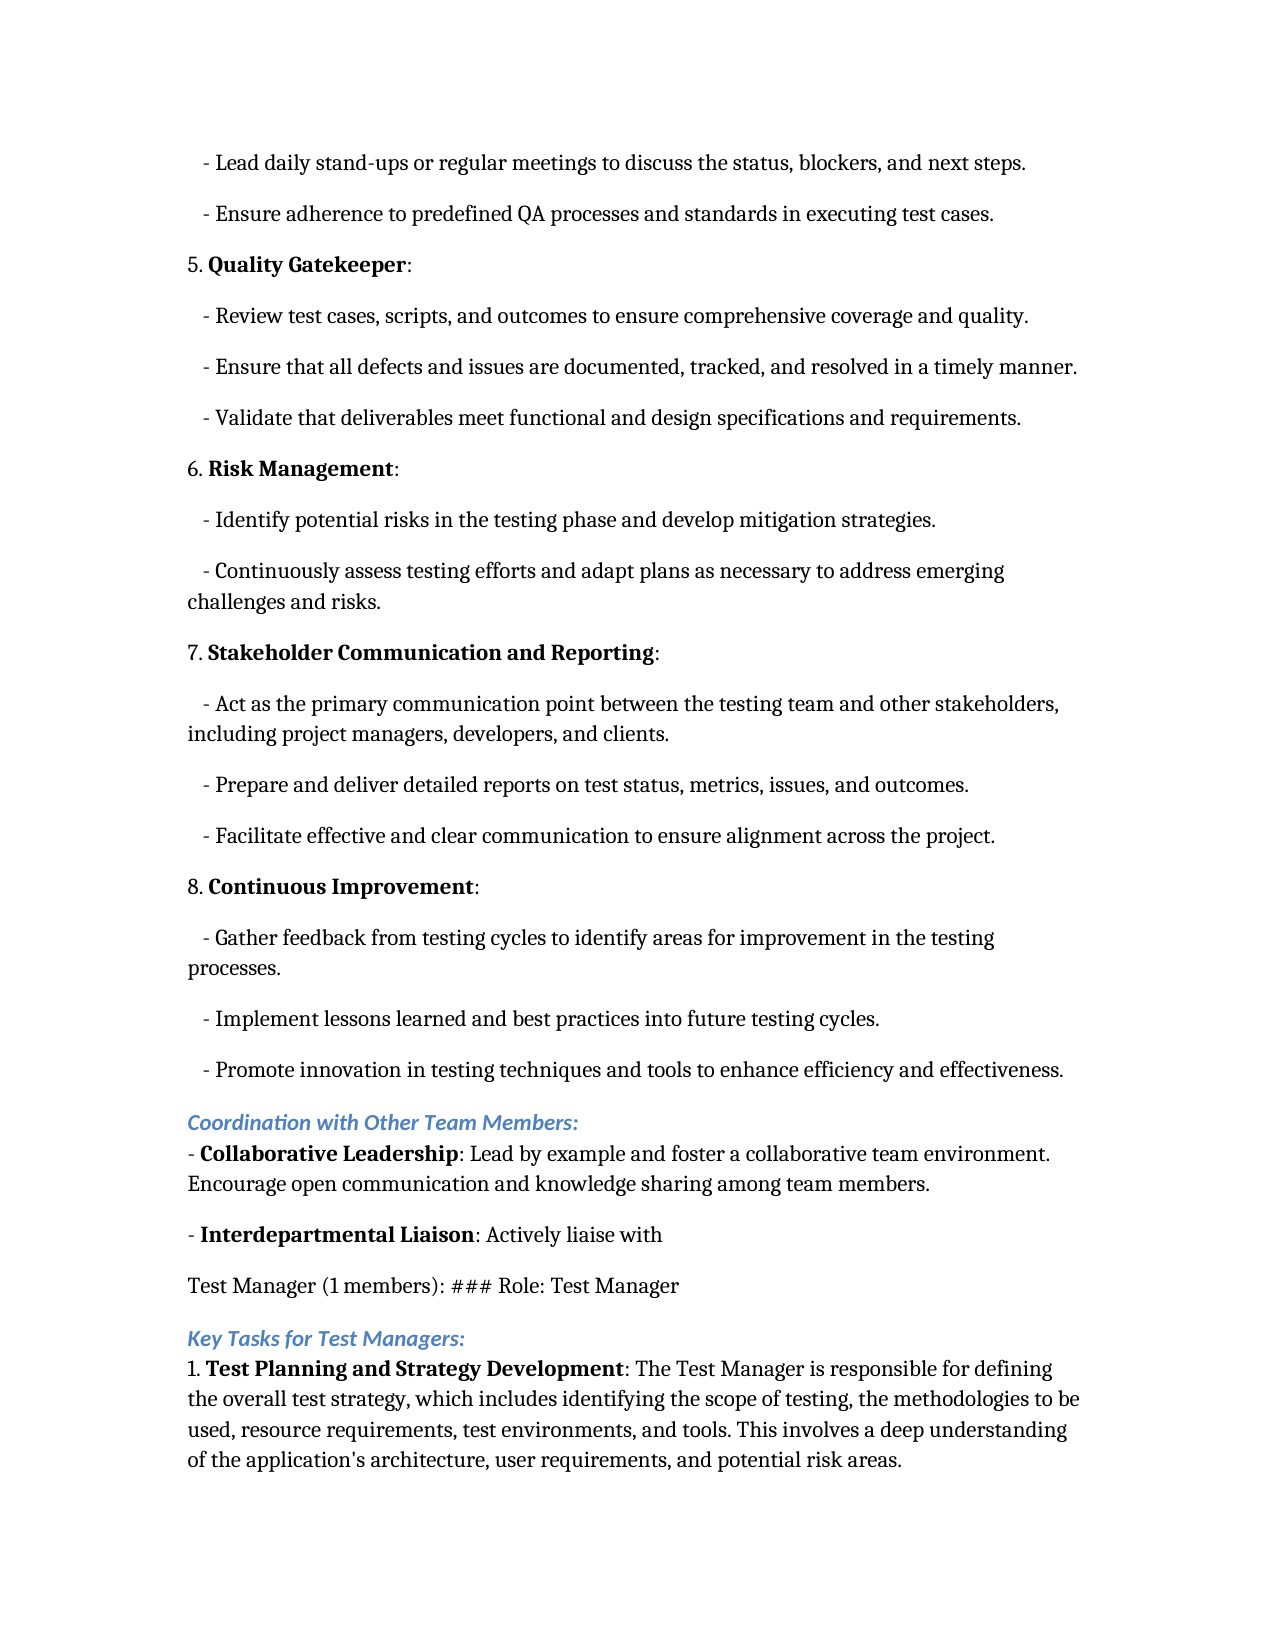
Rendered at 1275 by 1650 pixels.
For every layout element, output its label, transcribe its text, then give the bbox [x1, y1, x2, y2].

text - Ensure adherence to predefined QA processes and standards in executing test cases. [187, 201, 1087, 227]
text - Implement lessons learned and best practices into future testing cycles. [187, 1006, 1087, 1033]
text - Validate that deliverables meet functional and design specifications and requirements. [187, 405, 1087, 432]
text - Act as the primary communication point between the testing team and other stakeholders, including project managers, developers, and clients. [187, 691, 1087, 747]
text - Ensure that all defects and issues are documented, tracked, and resolved in a timely manner. [187, 354, 1087, 381]
text Test Manager (1 members): ### Role: Test Manager [187, 1273, 1087, 1299]
text 5. Quality Gatekeeper: [187, 252, 1087, 278]
text - Identify potential risks in the testing phase and develop mitigation strategies. [187, 507, 1087, 534]
text - Facilitate effective and clear communication to ensure alignment across the project. [187, 823, 1087, 849]
text - Lead daily stand-ups or regular meetings to discuss the status, blockers, and next steps. [187, 150, 1087, 176]
text - Gather feedback from testing cycles to identify areas for improvement in the testing processes. [187, 925, 1087, 982]
subtitle Coordination with Other Team Members: [187, 1108, 1087, 1136]
text - Review test cases, scripts, and outcomes to ensure comprehensive coverage and quality. [187, 303, 1087, 329]
text 6. Risk Management: [187, 456, 1087, 483]
text - Continuously assess testing efforts and adapt plans as necessary to address emerging challenges and risks. [187, 558, 1087, 615]
text - Interdepartmental Liaison: Actively liaise with [187, 1222, 1087, 1248]
text 7. Stakeholder Communication and Reporting: [187, 639, 1087, 666]
text - Promote innovation in testing techniques and tools to enhance efficiency and effectiveness. [187, 1057, 1087, 1084]
text 8. Continuous Improvement: [187, 874, 1087, 900]
text - Prepare and deliver detailed reports on test status, metrics, issues, and outcomes. [187, 772, 1087, 798]
subtitle Key Tasks for Test Managers: [187, 1324, 1087, 1352]
text 1. Test Planning and Strategy Development: The Test Manager is responsible for defining the overall test strategy, which includes identifying the scope of testing, the methodologies to be used, resource requirements, test environments, and tools. This involves a deep understanding of the application's architecture, user requirements, and potential risk areas. [187, 1356, 1087, 1473]
text - Collaborative Leadership: Lead by example and foster a collaborative team environment. Encourage open communication and knowledge sharing among team members. [187, 1141, 1087, 1197]
